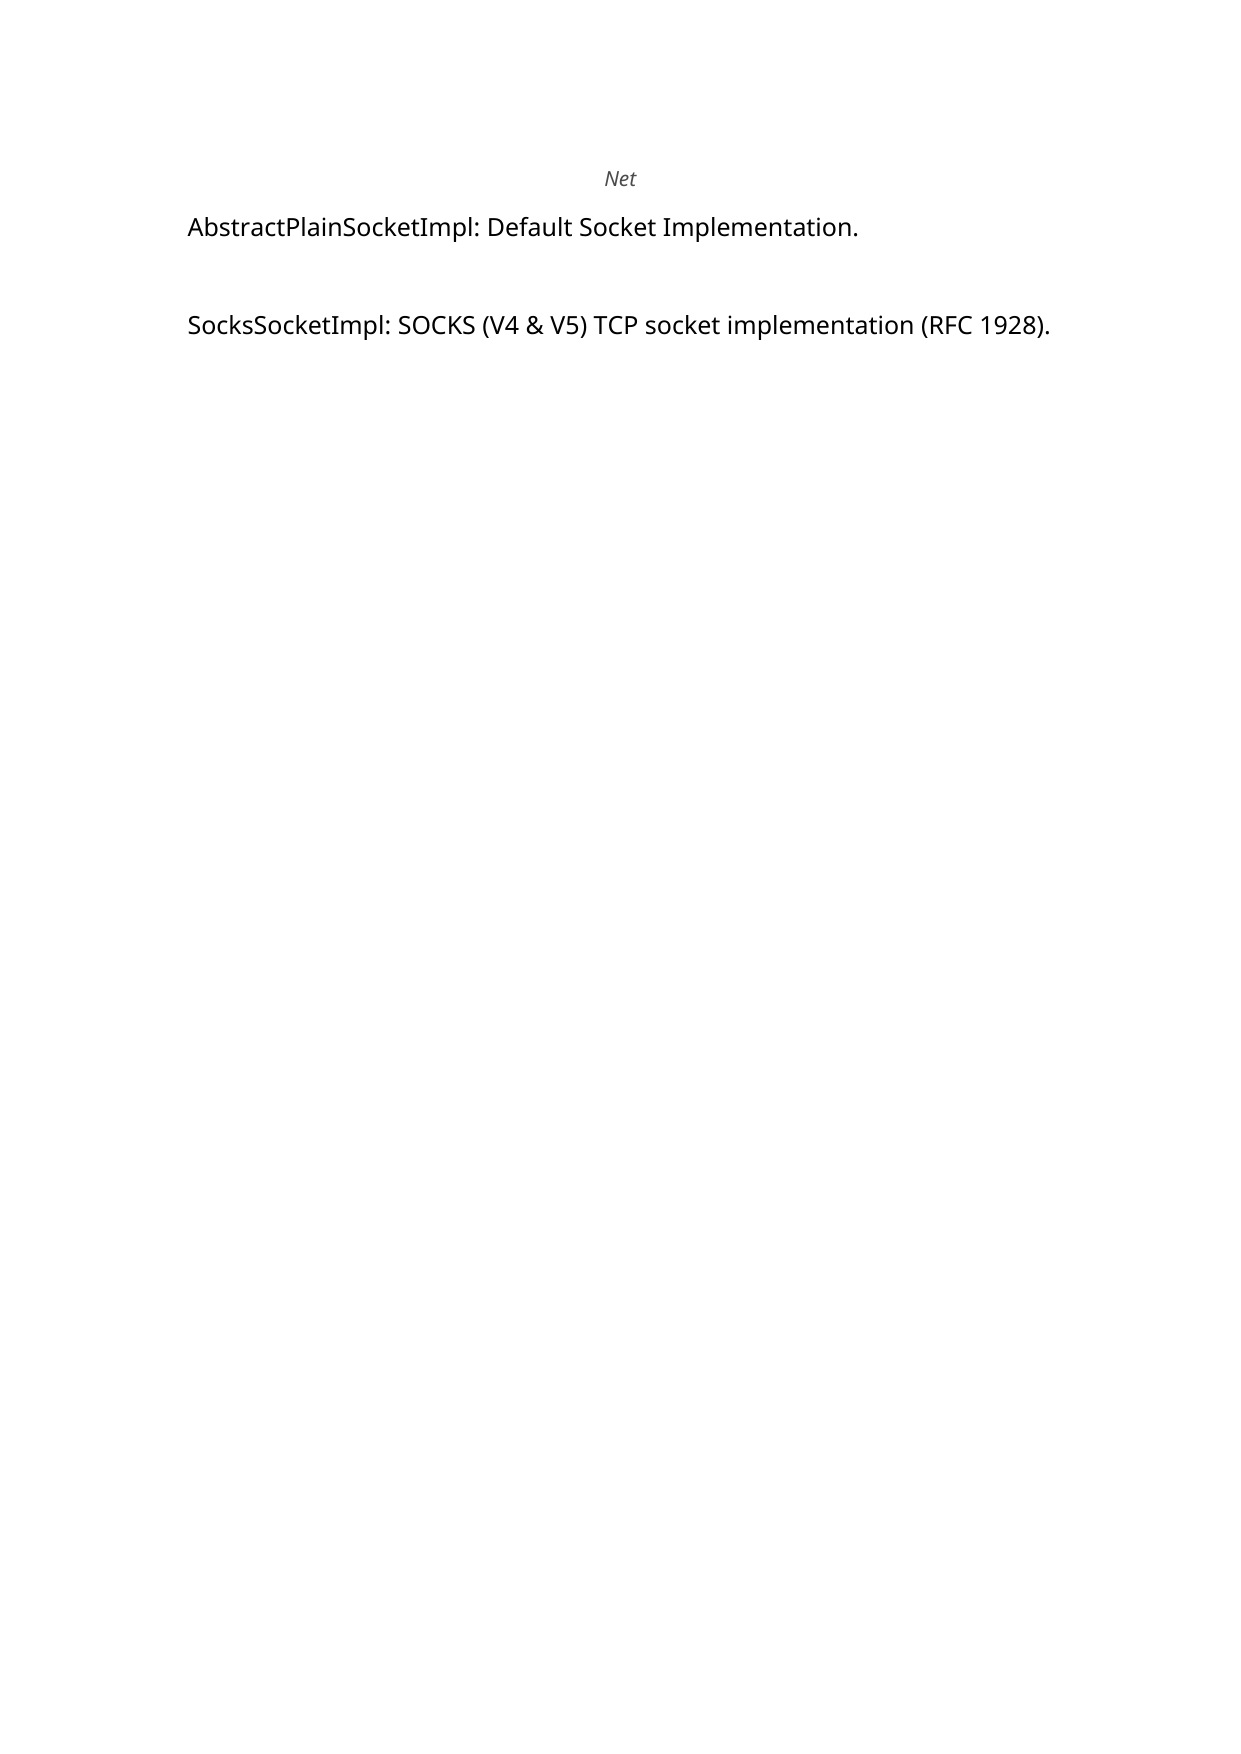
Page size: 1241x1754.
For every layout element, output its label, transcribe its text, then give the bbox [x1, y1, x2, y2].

text SocksSocketImpl: SOCKS (V4 & V5) TCP socket implementation (RFC 1928). [187, 292, 1053, 357]
text AbstractPlainSocketImpl: Default Socket Implementation. [187, 194, 1053, 259]
text Net [187, 162, 1053, 194]
